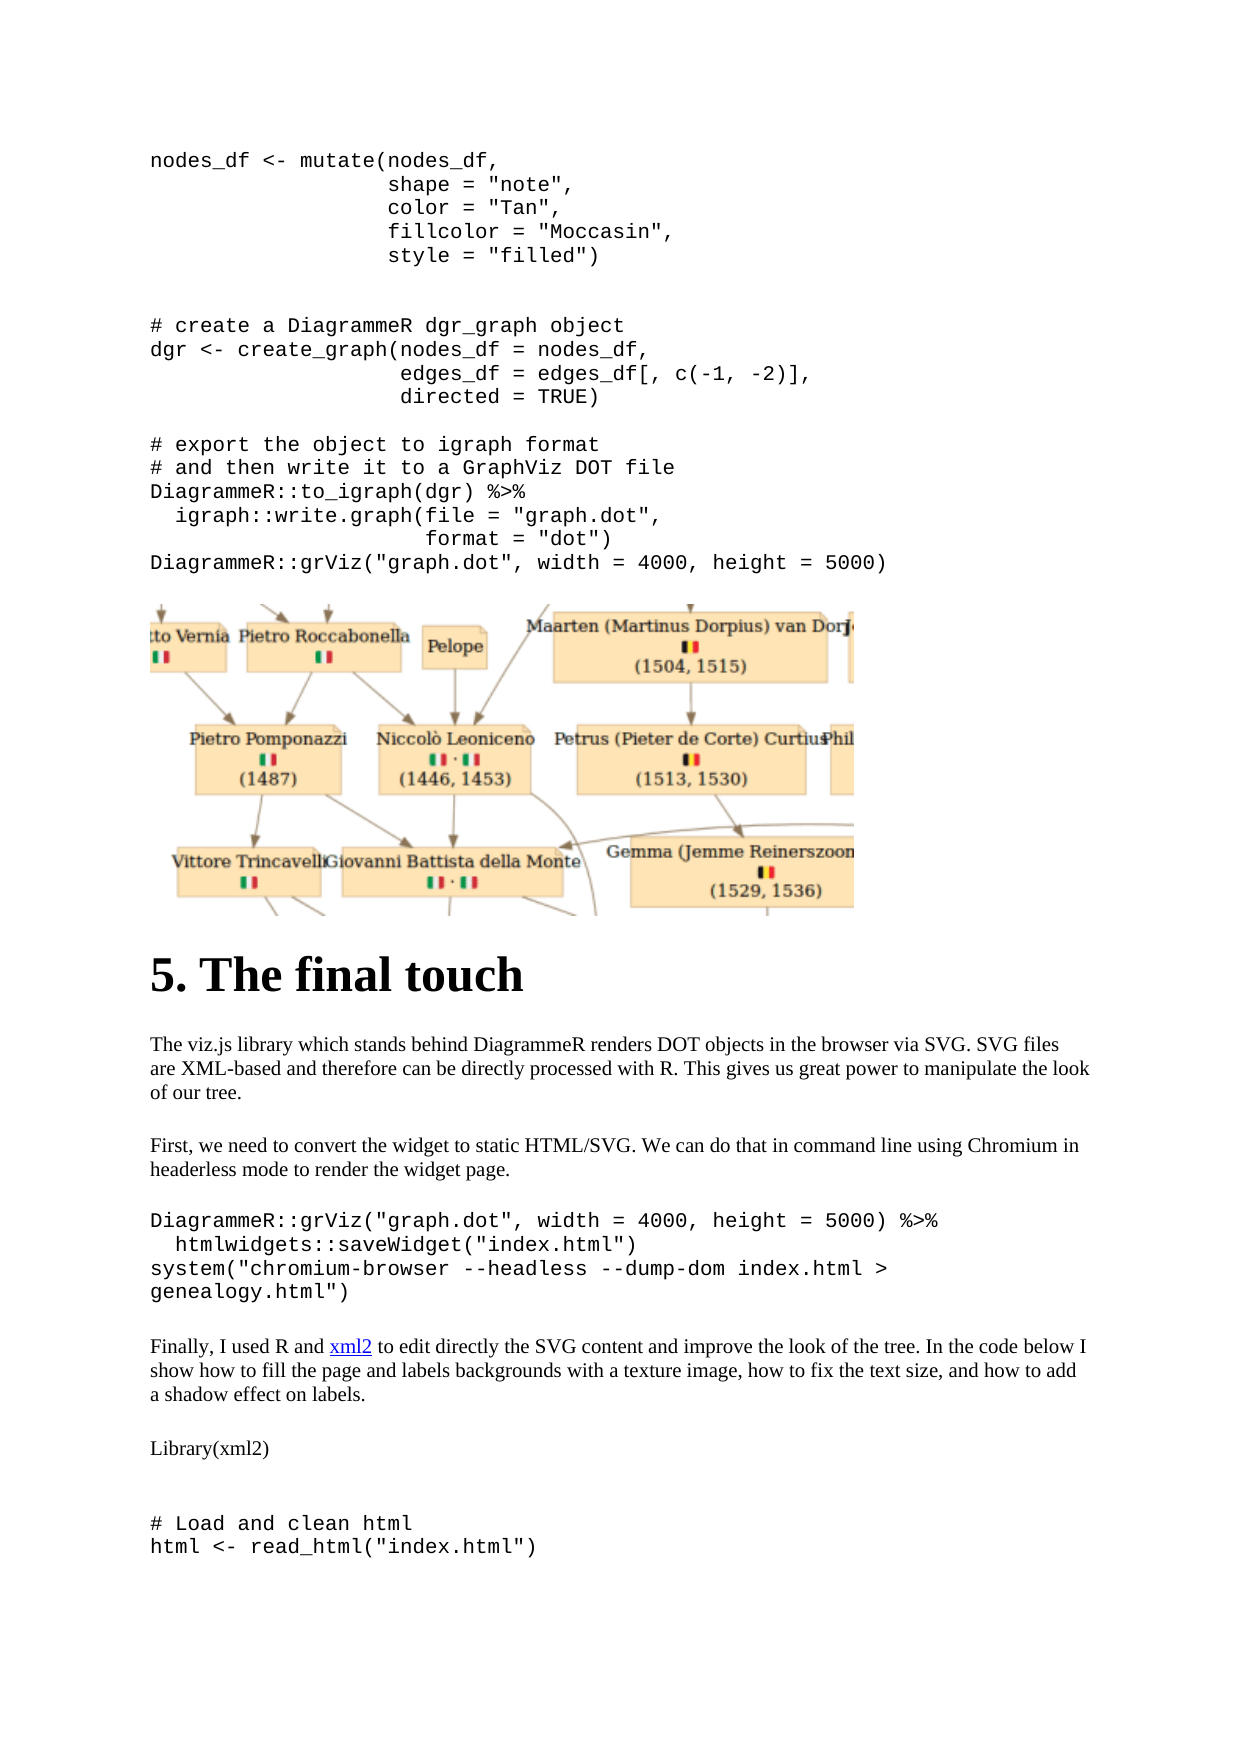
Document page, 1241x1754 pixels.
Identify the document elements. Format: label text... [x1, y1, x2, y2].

text edges_df = edges_df[, c(-1, -2)], [150, 363, 1090, 386]
text First, we need to convert the widget to static HTML/SVG. We can do that in command line using Chromium in headerless mode to render the widget page. [150, 1133, 1090, 1181]
text format = "dot") [150, 528, 1090, 552]
text fillcolor = "Moccasin", [150, 221, 1090, 244]
text system("chromium-browser --headless --dump-dom index.html > genealogy.html") [150, 1258, 1090, 1305]
text # create a DiagrammeR dgr_graph object [150, 316, 1090, 339]
text # and then write it to a GraphViz DOT file [150, 457, 1090, 481]
text DiagrammeR::grViz("graph.dot", width = 4000, height = 5000) %>% [150, 1211, 1090, 1234]
text 5. The final touch [150, 945, 1090, 1003]
text Library(xml2) [150, 1436, 1090, 1460]
text dgr <- create_graph(nodes_df = nodes_df, [150, 339, 1090, 363]
text DiagrammeR::grViz("graph.dot", width = 4000, height = 5000) [150, 552, 1090, 576]
text Finally, I used R and xml2 to edit directly the SVG content and improve the look of the tree. In the code below I show how to fill the page and labels backgrounds with a texture image, how to fix the text size, and how to add a shadow effect on labels. [150, 1334, 1090, 1406]
text The viz.js library which stands behind DiagrammeR renders DOT objects in the browser via SVG. SVG files are XML-based and therefore can be directly processed with R. This gives us great power to manipulate the look of our tree. [150, 1032, 1090, 1104]
text htmlwidgets::saveWidget("index.html") [150, 1234, 1090, 1258]
text DiagrammeR::to_igraph(dgr) %>% [150, 481, 1090, 505]
text color = "Tan", [150, 197, 1090, 221]
text # Load and clean html [150, 1512, 1090, 1536]
text directed = TRUE) [150, 386, 1090, 410]
text style = "filled") [150, 244, 1090, 268]
text nodes_df <- mutate(nodes_df, [150, 150, 1090, 174]
text html <- read_html("index.html") [150, 1536, 1090, 1560]
text shape = "note", [150, 174, 1090, 197]
text # export the object to igraph format [150, 434, 1090, 457]
text igraph::write.graph(file = "graph.dot", [150, 505, 1090, 528]
picture [150, 604, 854, 916]
